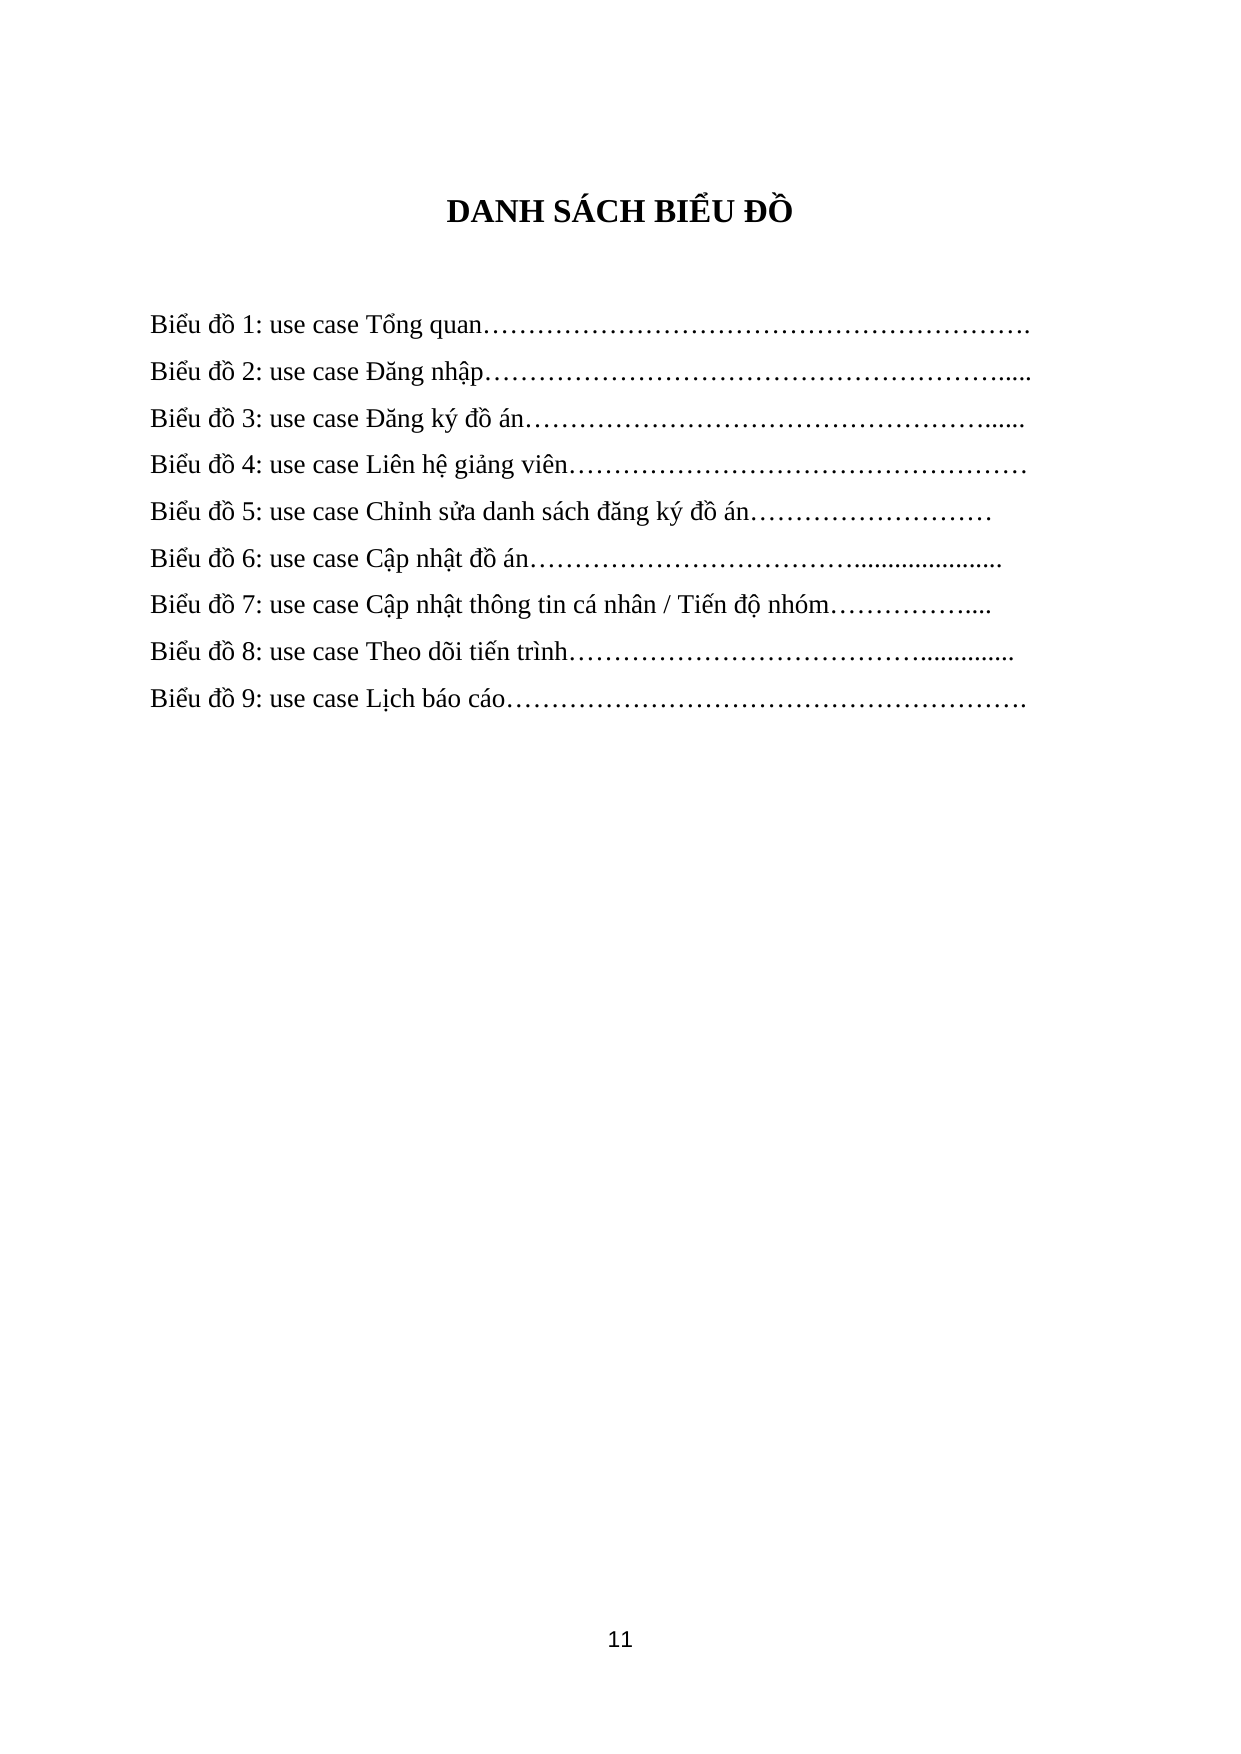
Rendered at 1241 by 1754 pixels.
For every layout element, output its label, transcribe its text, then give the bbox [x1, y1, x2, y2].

text Biểu đồ 6: use case Cập nhật đồ án………………………………...................... [150, 542, 1090, 573]
text Biểu đồ 8: use case Theo dõi tiến trình………………………………….............. [150, 635, 1090, 666]
text Biểu đồ 2: use case Đăng nhập…………………………………………………..... [150, 355, 1090, 386]
text Biểu đồ 5: use case Chỉnh sửa danh sách đăng ký đồ án……………………… [150, 495, 1090, 526]
text Biểu đồ 1: use case Tổng quan……………………………………………………. [150, 308, 1090, 339]
text Biểu đồ 9: use case Lịch báo cáo…………………………………………………. [150, 682, 1090, 713]
text Biểu đồ 4: use case Liên hệ giảng viên…………………………………………… [150, 448, 1090, 479]
text Biểu đồ 7: use case Cập nhật thông tin cá nhân / Tiến độ nhóm…………….... [150, 588, 1090, 619]
text Biểu đồ 3: use case Đăng ký đồ án……………………………………………...... [150, 402, 1090, 433]
subtitle DANH SÁCH BIỂU ĐỒ [150, 192, 1090, 230]
